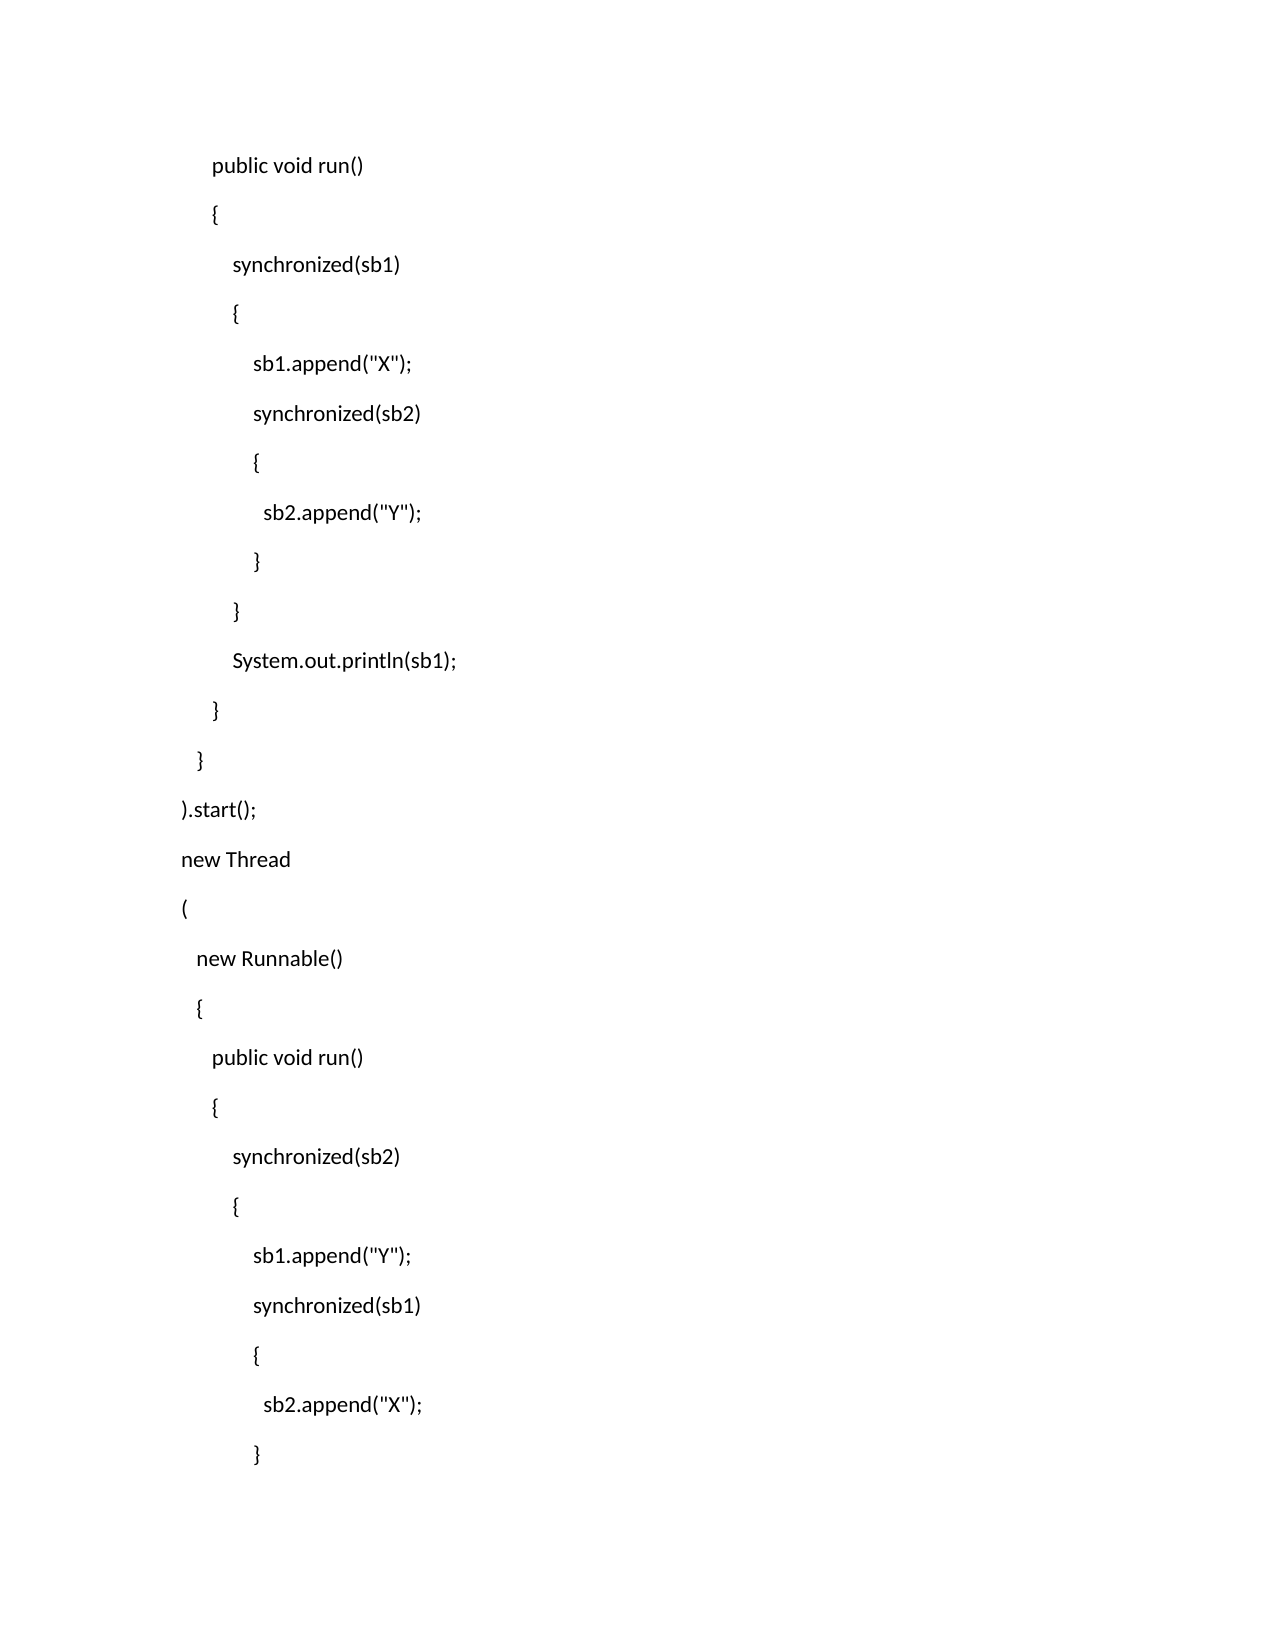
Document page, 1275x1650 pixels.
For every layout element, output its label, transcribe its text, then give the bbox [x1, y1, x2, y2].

text { [150, 1092, 1125, 1121]
text } [150, 547, 1125, 575]
text ( [150, 894, 1125, 922]
text new Runnable() [150, 943, 1125, 972]
text sb1.append("X"); [150, 348, 1125, 377]
text { [150, 1340, 1125, 1369]
text public void run() [150, 1042, 1125, 1071]
text { [150, 447, 1125, 476]
text new Thread [150, 844, 1125, 873]
text } [150, 695, 1125, 724]
text System.out.println(sb1); [150, 646, 1125, 674]
text synchronized(sb2) [150, 398, 1125, 427]
text { [150, 993, 1125, 1022]
text synchronized(sb1) [150, 249, 1125, 278]
text ).start(); [150, 794, 1125, 823]
text sb2.append("Y"); [150, 497, 1125, 526]
text { [150, 299, 1125, 327]
text } [150, 596, 1125, 625]
text sb1.append("Y"); [150, 1241, 1125, 1269]
text } [150, 1439, 1125, 1468]
text { [150, 199, 1125, 228]
text { [150, 1191, 1125, 1220]
text synchronized(sb2) [150, 1142, 1125, 1170]
text sb2.append("X"); [150, 1389, 1125, 1418]
text } [150, 745, 1125, 774]
text synchronized(sb1) [150, 1290, 1125, 1319]
text public void run() [150, 150, 1125, 179]
